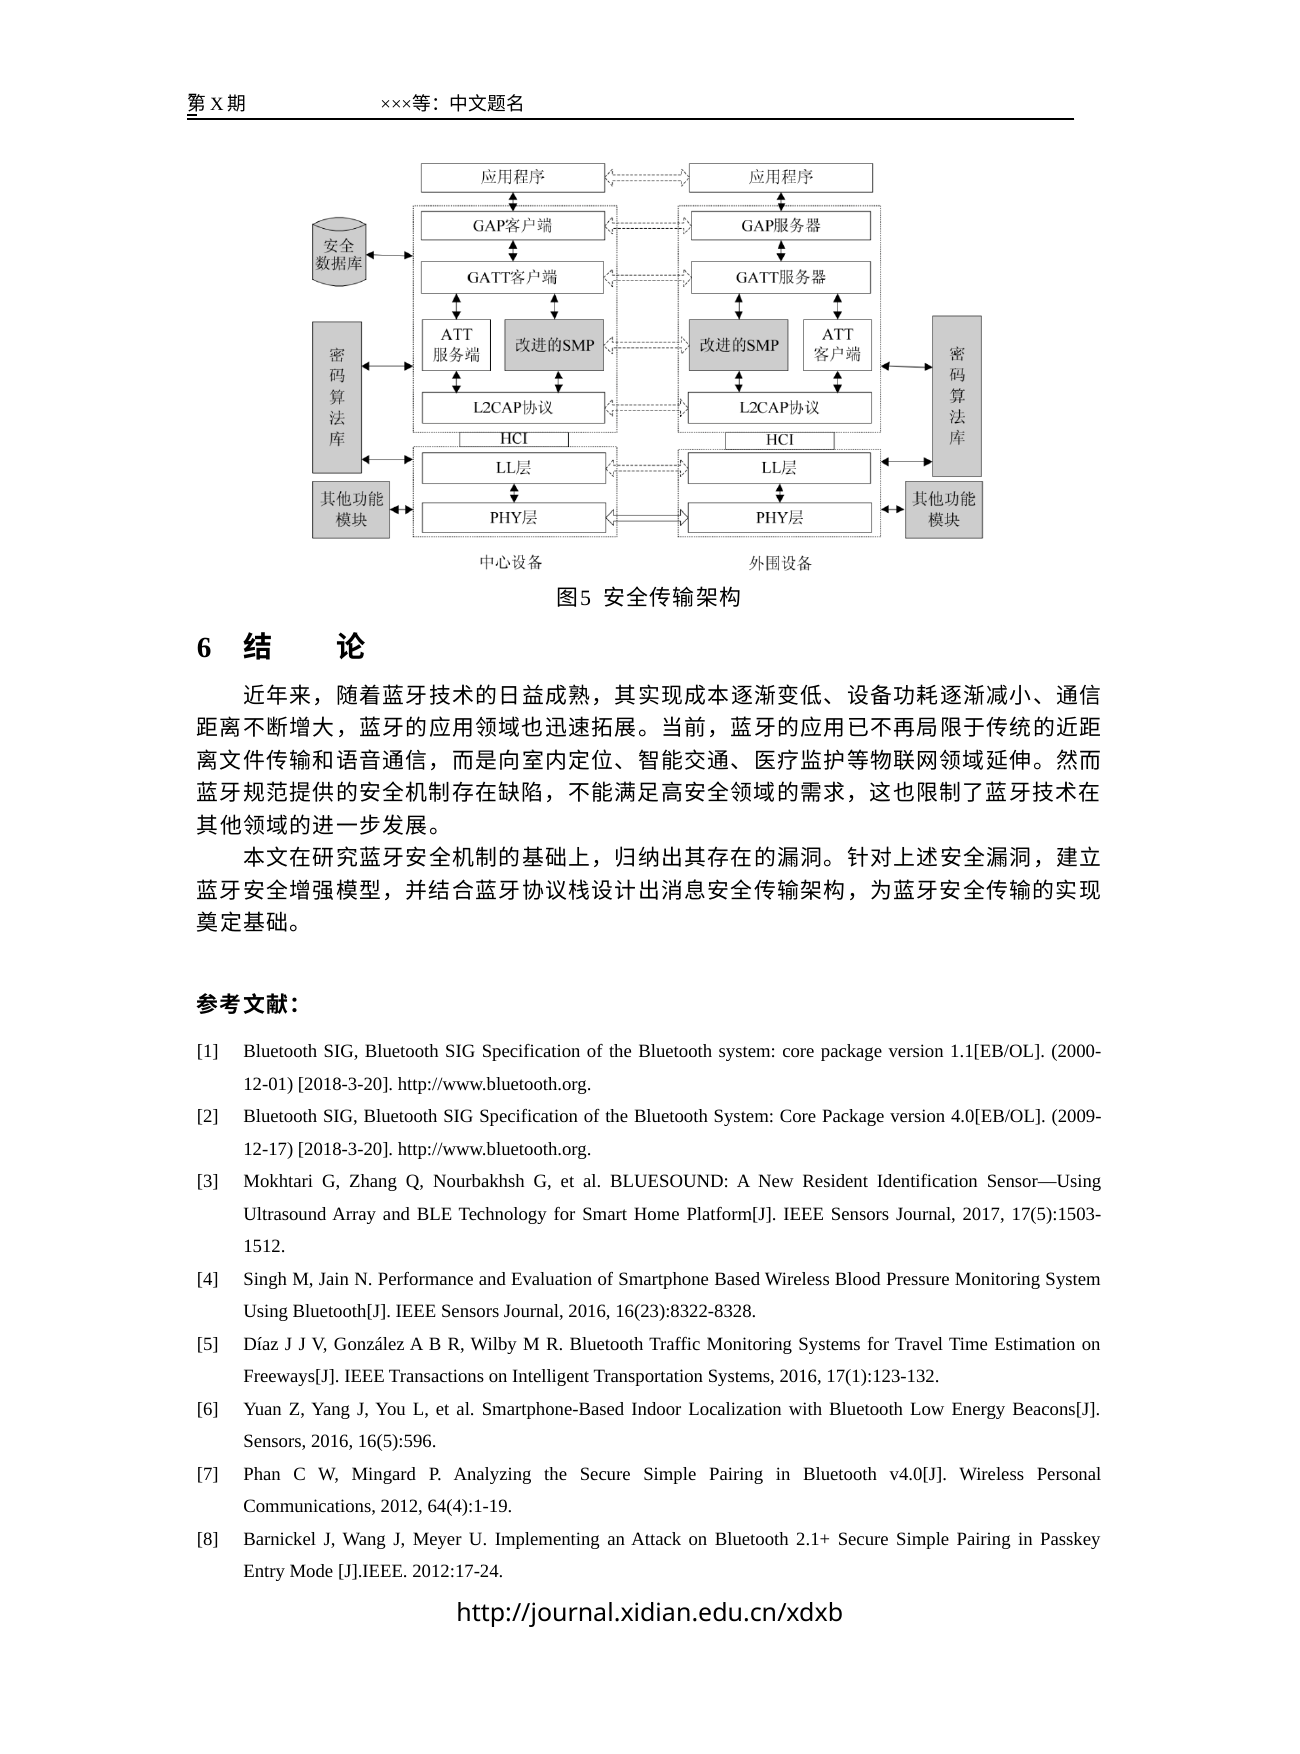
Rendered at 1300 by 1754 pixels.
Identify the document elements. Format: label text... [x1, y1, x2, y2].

text 近年来，随着蓝牙技术的日益成熟，其实现成本逐渐变低、设备功耗逐渐减小、通信距离不断增大，蓝牙的应用领域也迅速拓展。当前，蓝牙的应用已不再局限于传统的近距离文件传输和语音通信，而是向室内定位、智能交通、医疗监护等物联网领域延伸。然而蓝牙规范提供的安全机制存在缺陷，不能满足高安全领域的需求，这也限制了蓝牙技术在其他领域的进一步发展。 [197, 677, 1102, 840]
list Mokhtari G, Zhang Q, Nourbakhsh G, et al. BLUESOUND: A New Resident Identification Sensor—Using Ultrasound Array and BLE Technology for Smart Home Platform[J]. IEEE Sensors Journal, 2017, 17(5):1503-1512. [197, 1165, 1102, 1262]
picture [301, 157, 992, 577]
list Phan C W, Mingard P. Analyzing the Secure Simple Pairing in Bluetooth v4.0[J]. Wireless Personal Communications, 2012, 64(4):1-19. [197, 1457, 1102, 1522]
list Barnickel J, Wang J, Meyer U. Implementing an Attack on Bluetooth 2.1+ Secure Simple Pairing in Passkey Entry Mode [J].IEEE. 2012:17-24. [197, 1522, 1102, 1587]
list 结 论 [197, 612, 1102, 677]
text 参考文献： [197, 986, 1102, 1019]
list Bluetooth SIG, Bluetooth SIG Specification of the Bluetooth System: Core Package version 4.0[EB/OL]. (2009-12-17) [2018-3-20]. http://www.bluetooth.org. [197, 1100, 1102, 1165]
list Bluetooth SIG, Bluetooth SIG Specification of the Bluetooth system: core package version 1.1[EB/OL]. (2000-12-01) [2018-3-20]. http://www.bluetooth.org. [197, 1035, 1102, 1100]
text 本文在研究蓝牙安全机制的基础上，归纳出其存在的漏洞。针对上述安全漏洞，建立蓝牙安全增强模型，并结合蓝牙协议栈设计出消息安全传输架构，为蓝牙安全传输的实现奠定基础。 [197, 840, 1102, 937]
list Díaz J J V, González A B R, Wilby M R. Bluetooth Traffic Monitoring Systems for Travel Time Estimation on Freeways[J]. IEEE Transactions on Intelligent Transportation Systems, 2016, 17(1):123-132. [197, 1327, 1102, 1392]
text 图5 安全传输架构 [197, 580, 1102, 612]
list Yuan Z, Yang J, You L, et al. Smartphone-Based Indoor Localization with Bluetooth Low Energy Beacons[J]. Sensors, 2016, 16(5):596. [197, 1392, 1102, 1457]
list Singh M, Jain N. Performance and Evaluation of Smartphone Based Wireless Blood Pressure Monitoring System Using Bluetooth[J]. IEEE Sensors Journal, 2016, 16(23):8322-8328. [197, 1262, 1102, 1327]
